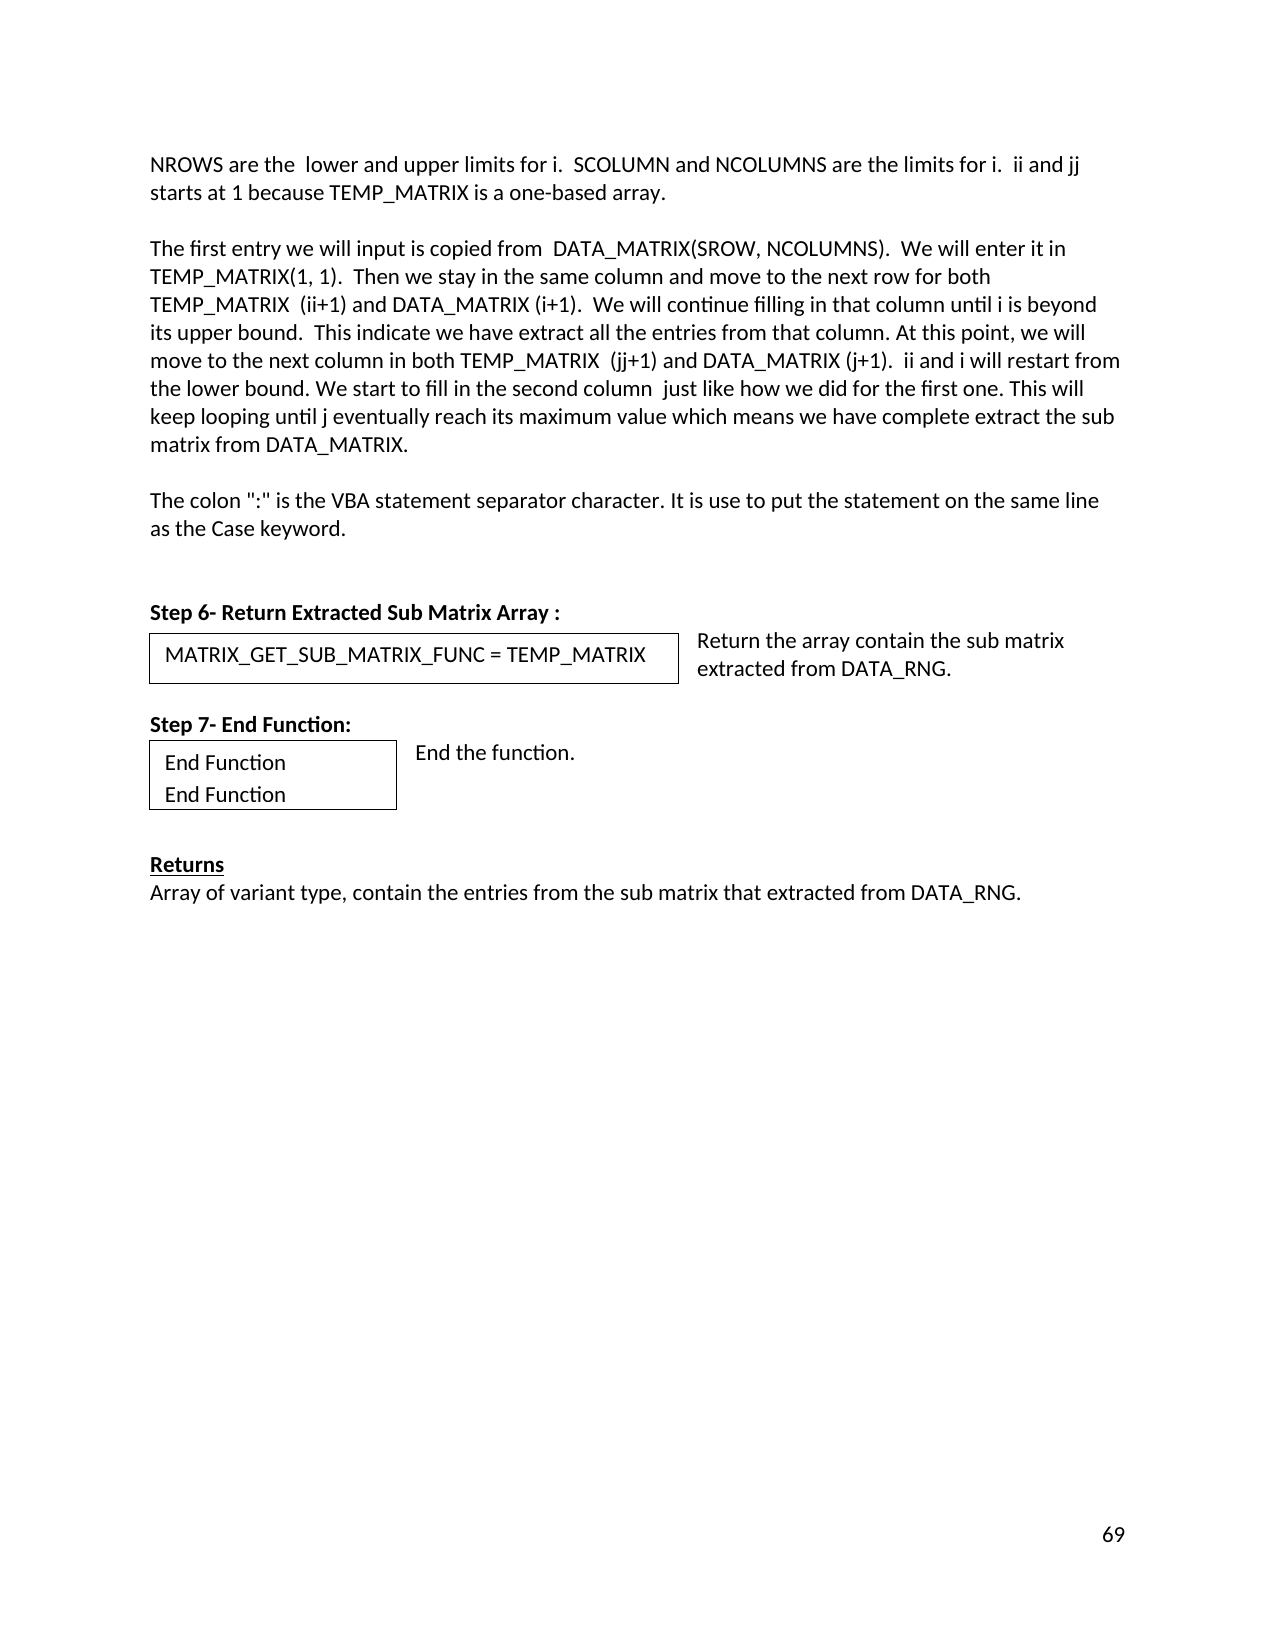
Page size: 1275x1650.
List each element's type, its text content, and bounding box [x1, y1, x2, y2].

text Step 7- End Function: [150, 710, 1125, 738]
text Returns [150, 851, 1125, 878]
text The first entry we will input is copied from DATA_MATRIX(SROW, NCOLUMNS). We will enter it in TEMP_MATRIX(1, 1). Then we stay in the same column and move to the next row for both TEMP_MATRIX (ii+1) and DATA_MATRIX (i+1). We will continue filling in that column until i is beyond its upper bound. This indicate we have extract all the entries from that column. At this point, we will move to the next column in both TEMP_MATRIX (jj+1) and DATA_MATRIX (j+1). ii and i will restart from the lower bound. We start to fill in the second column just like how we did for the first one. This will keep looping until j eventually reach its maximum value which means we have complete extract the sub matrix from DATA_MATRIX. [150, 234, 1125, 458]
text Return the array contain the sub matrix extracted from DATA_RNG. [150, 626, 1125, 682]
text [150, 150, 1125, 206]
text The colon ":" is the VBA statement separator character. It is use to put the statement on the same line as the Case keyword. [150, 486, 1125, 542]
text Array of variant type, contain the entries from the sub matrix that extracted from DATA_RNG. [150, 878, 1125, 907]
text End the function. [150, 738, 1125, 766]
text Step 6- Return Extracted Sub Matrix Array : [150, 598, 1125, 626]
